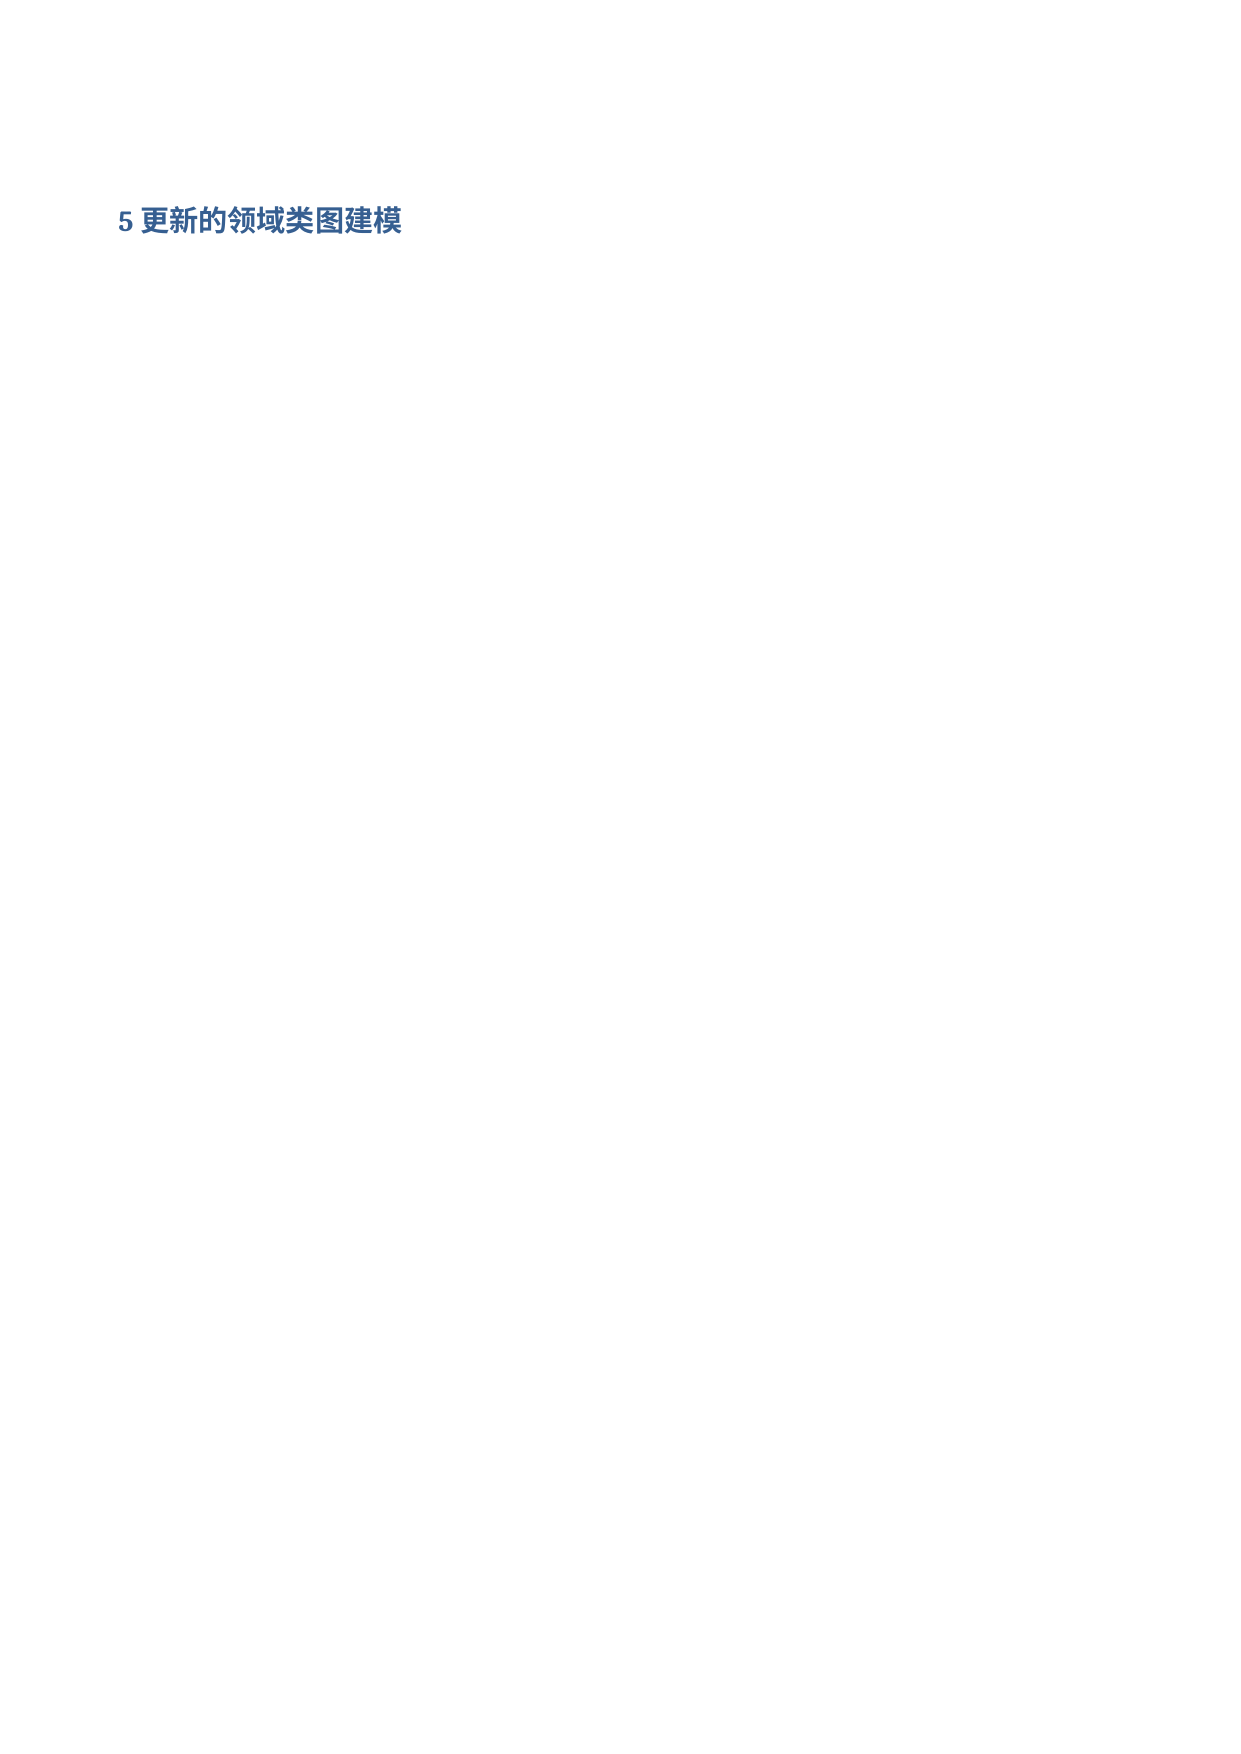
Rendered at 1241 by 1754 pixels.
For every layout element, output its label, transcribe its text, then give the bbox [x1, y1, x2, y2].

subtitle 5 更新的领域类图建模 [118, 198, 1122, 240]
